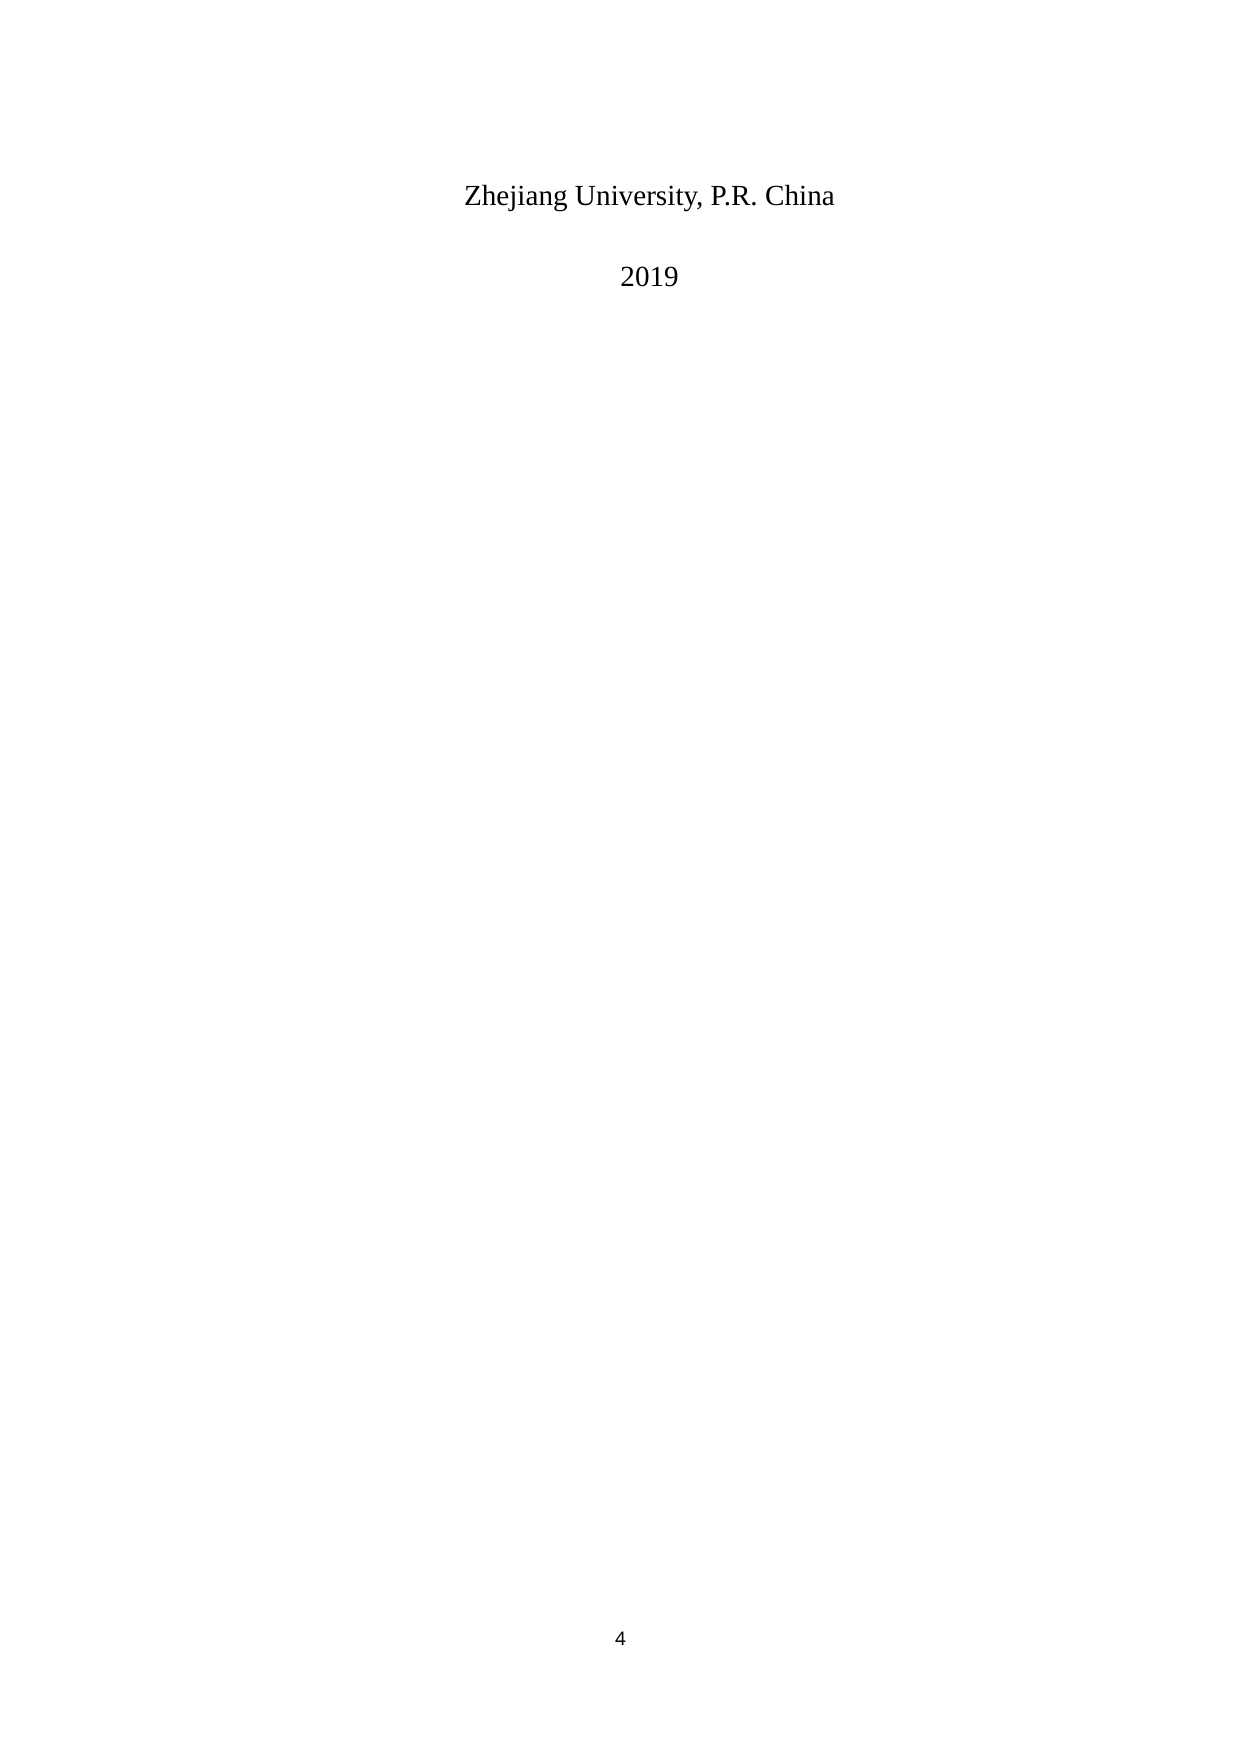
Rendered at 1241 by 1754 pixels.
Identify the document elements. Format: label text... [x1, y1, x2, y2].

text Zhejiang University, P.R. China [148, 162, 1092, 227]
text 2019 [148, 244, 1092, 309]
